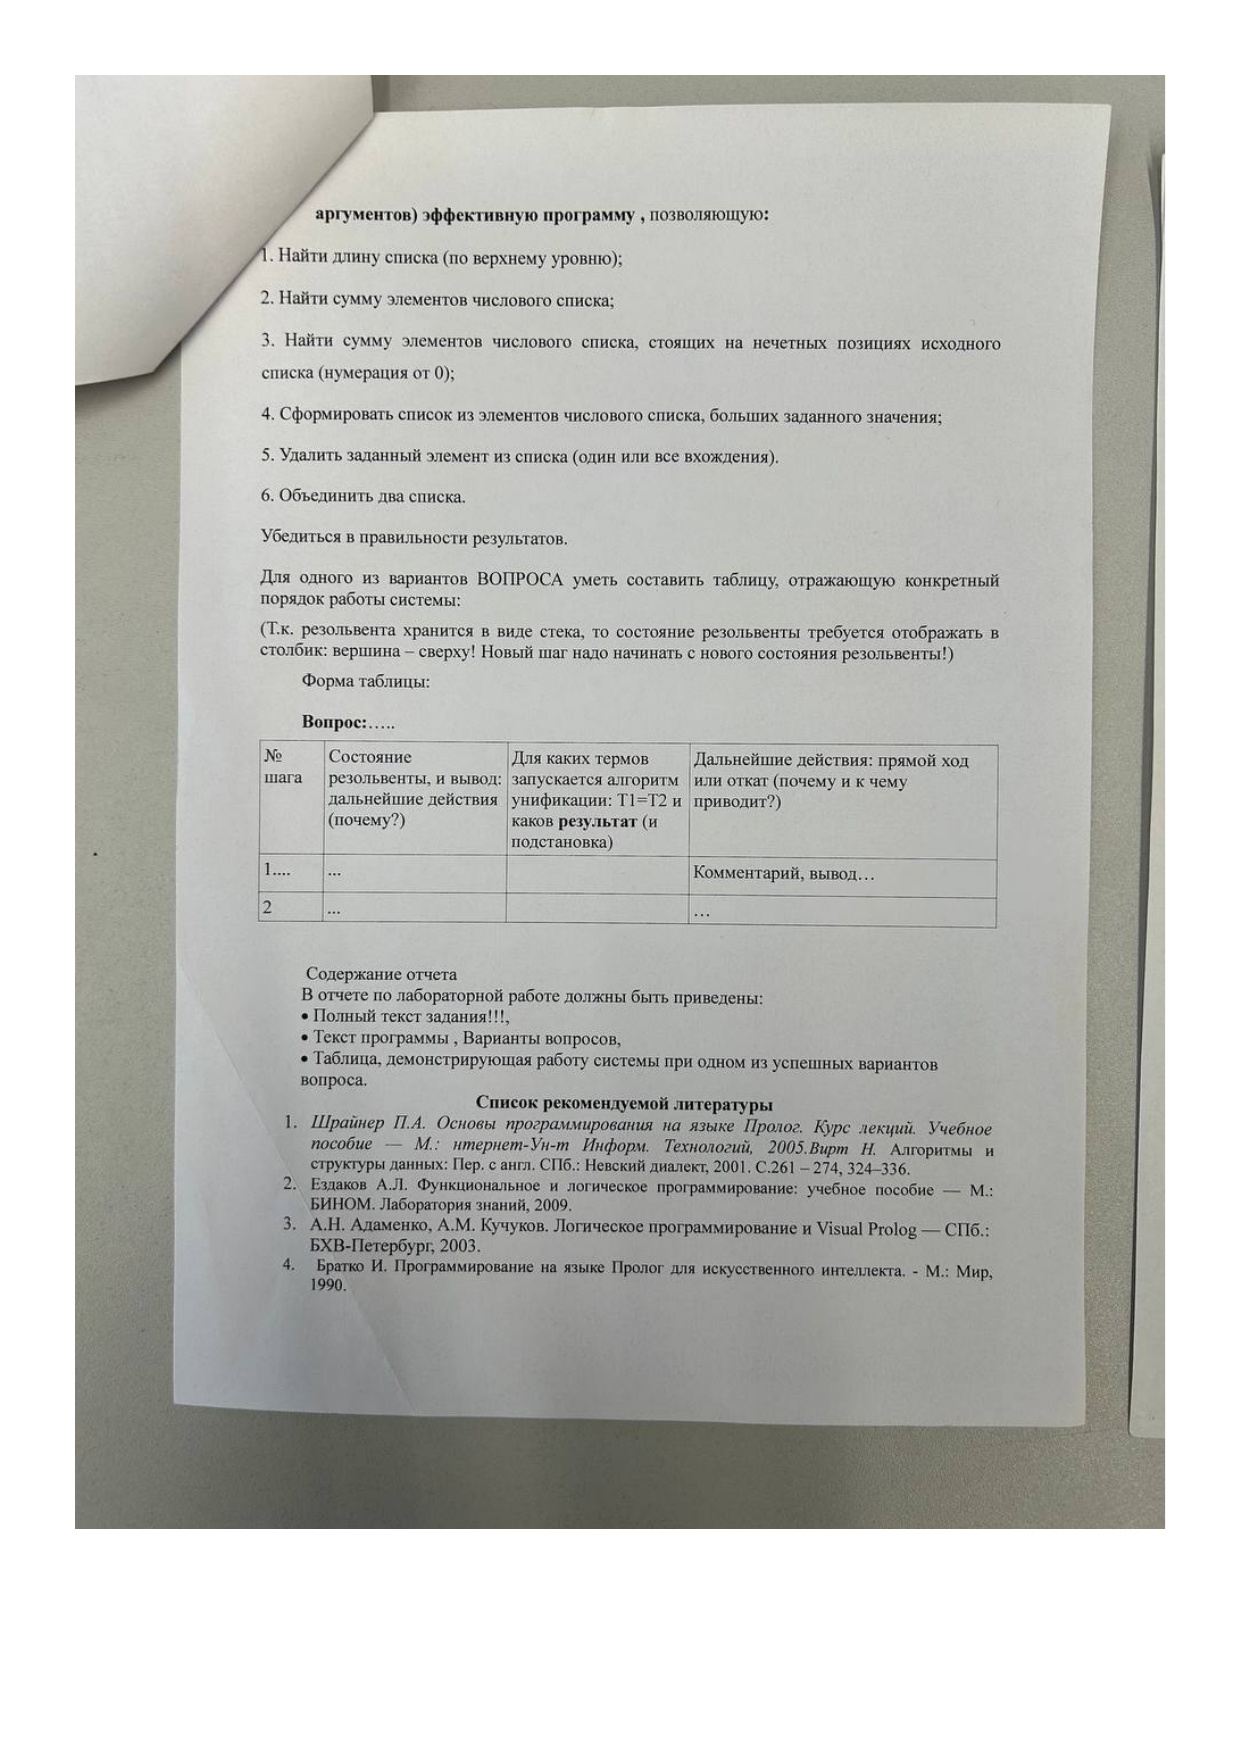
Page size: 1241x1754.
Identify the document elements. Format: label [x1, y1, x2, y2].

picture [75, 75, 1166, 1529]
